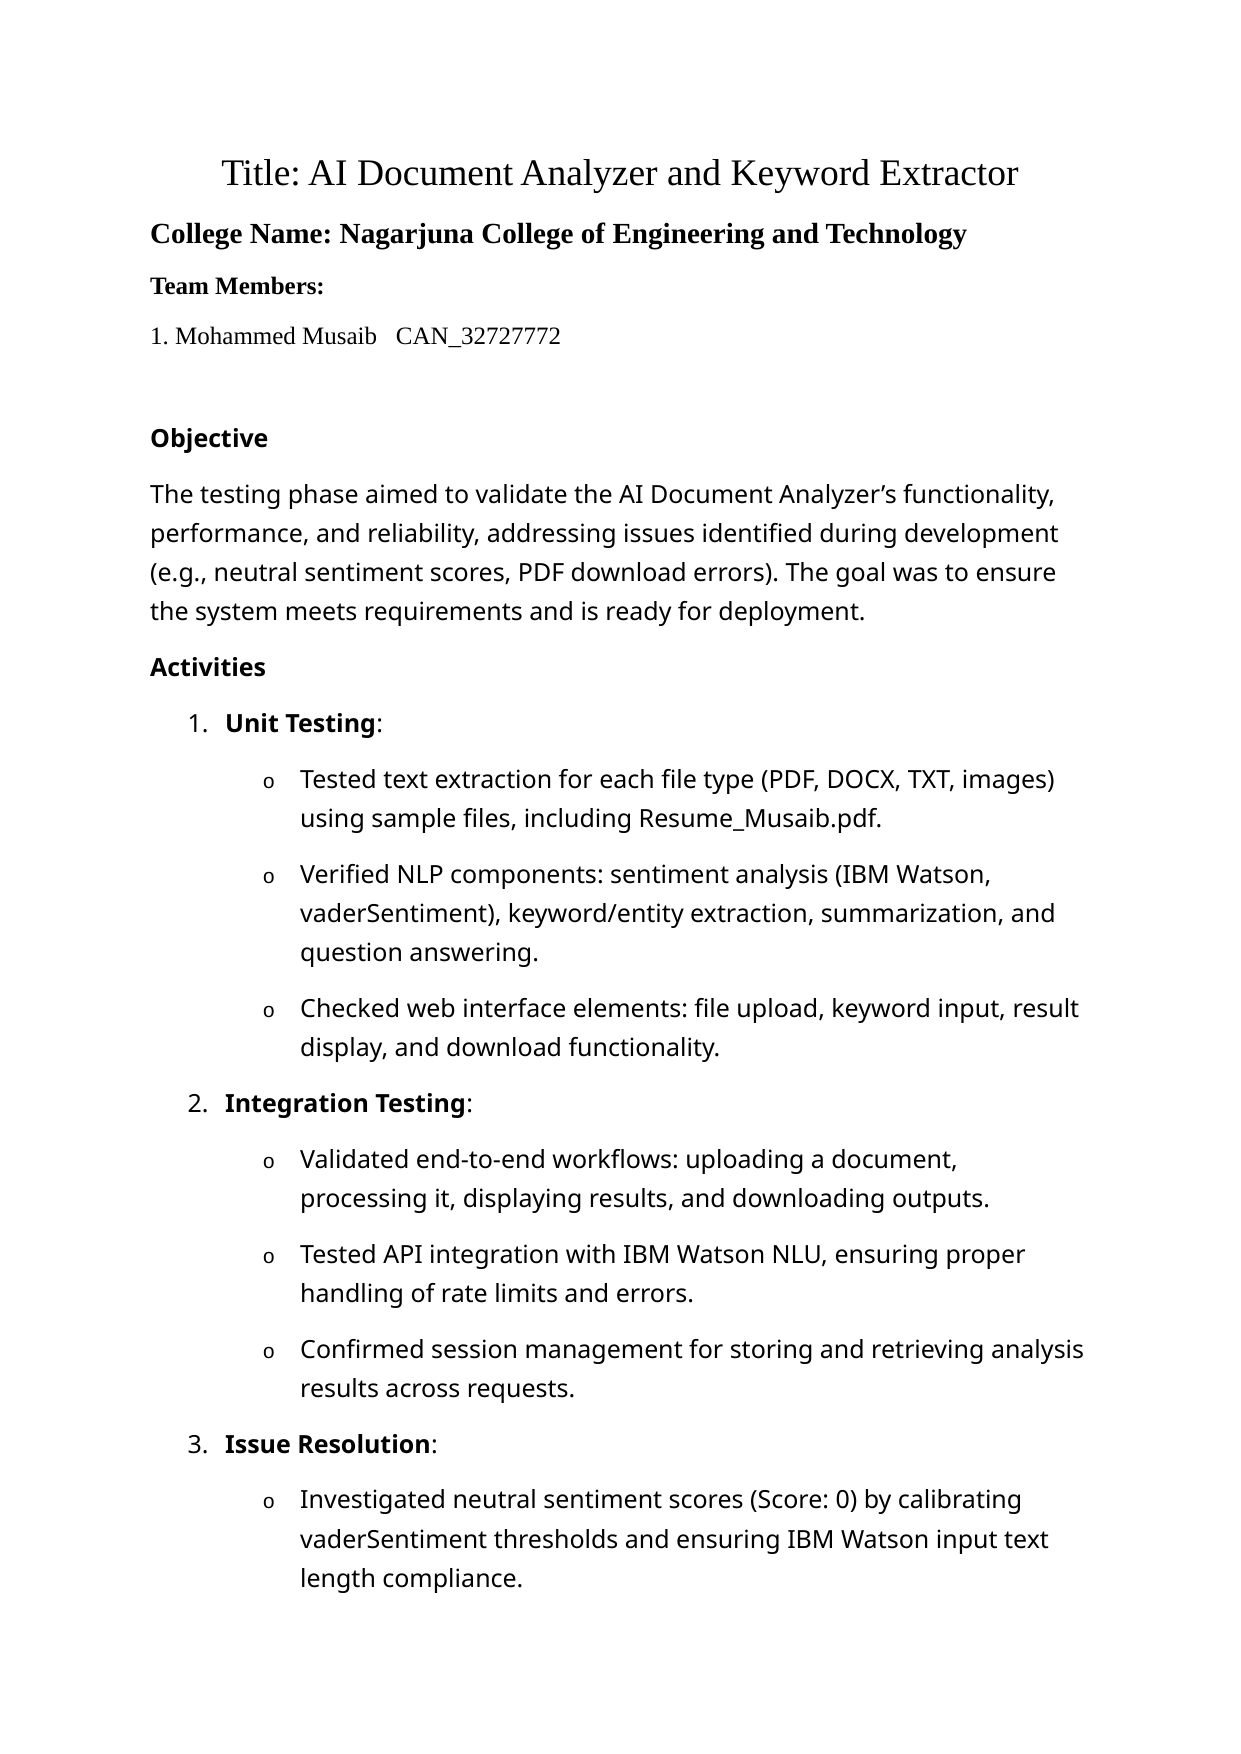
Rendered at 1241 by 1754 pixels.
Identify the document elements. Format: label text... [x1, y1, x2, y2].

text College Name: Nagarjuna College of Engineering and Technology [150, 216, 1090, 250]
list Checked web interface elements: file upload, keyword input, result display, and download functionality. [262, 991, 1090, 1064]
text Objective [150, 421, 1090, 454]
list Issue Resolution: [187, 1426, 1090, 1460]
list Investigated neutral sentiment scores (Score: 0) by calibrating vaderSentiment thresholds and ensuring IBM Watson input text length compliance. [262, 1482, 1090, 1594]
list Validated end-to-end workflows: uploading a document, processing it, displaying results, and downloading outputs. [262, 1141, 1090, 1214]
list Integration Testing: [187, 1086, 1090, 1119]
list Verified NLP components: sentiment analysis (IBM Watson, vaderSentiment), keyword/entity extraction, summarization, and question answering. [262, 856, 1090, 969]
list Tested text extraction for each file type (PDF, DOCX, TXT, images) using sample files, including Resume_Musaib.pdf. [262, 761, 1090, 834]
list Confirmed session management for storing and retrieving analysis results across requests. [262, 1331, 1090, 1404]
text Team Members: [150, 271, 1090, 300]
list Unit Testing: [187, 706, 1090, 739]
text Title: AI Document Analyzer and Keyword Extractor [150, 150, 1090, 193]
text Activities [150, 650, 1090, 684]
text 1. Mohammed Musaib CAN_32727772 [150, 321, 1090, 350]
text The testing phase aimed to validate the AI Document Analyzer’s functionality, performance, and reliability, addressing issues identified during development (e.g., neutral sentiment scores, PDF download errors). The goal was to ensure the system meets requirements and is ready for deployment. [150, 476, 1090, 628]
list Tested API integration with IBM Watson NLU, ensuring proper handling of rate limits and errors. [262, 1236, 1090, 1309]
